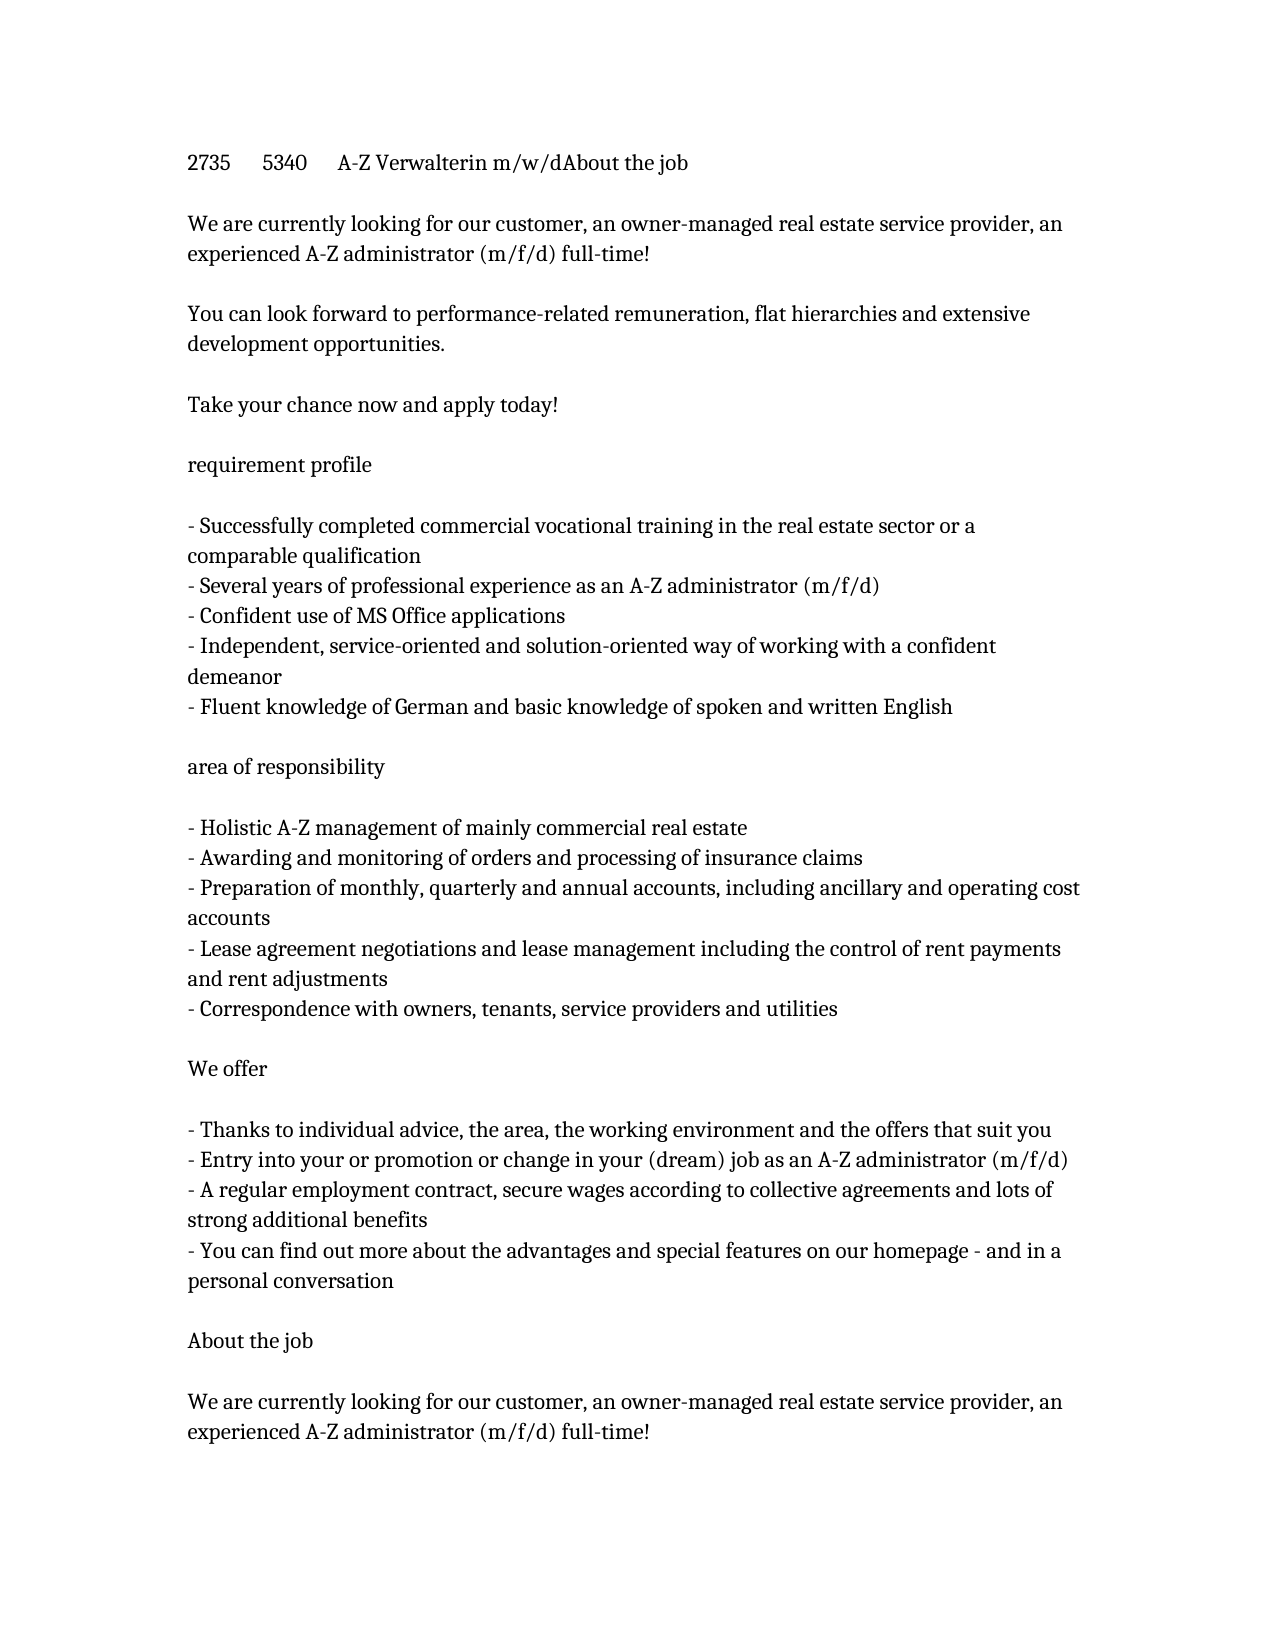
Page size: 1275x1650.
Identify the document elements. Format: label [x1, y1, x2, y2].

text [187, 150, 1087, 1475]
